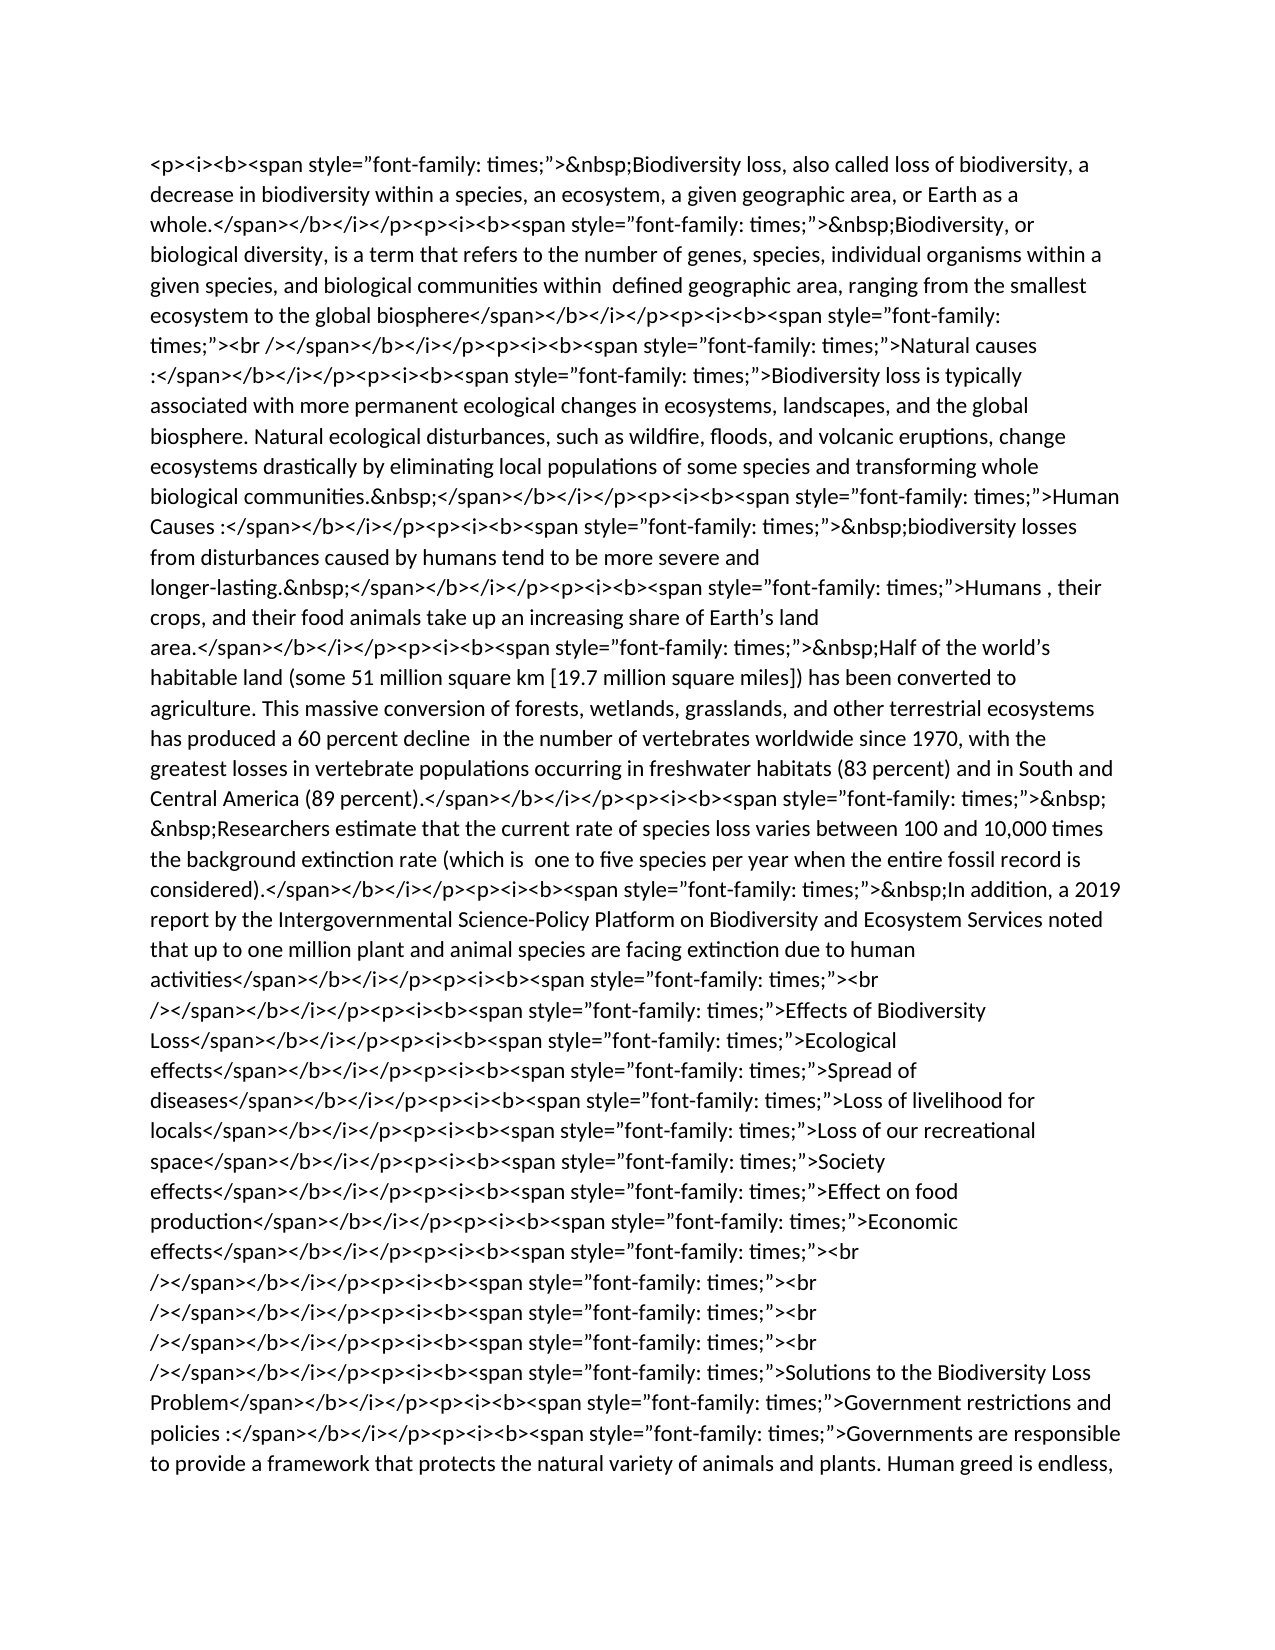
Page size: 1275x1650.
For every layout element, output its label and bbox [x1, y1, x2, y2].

text [150, 150, 1125, 1477]
